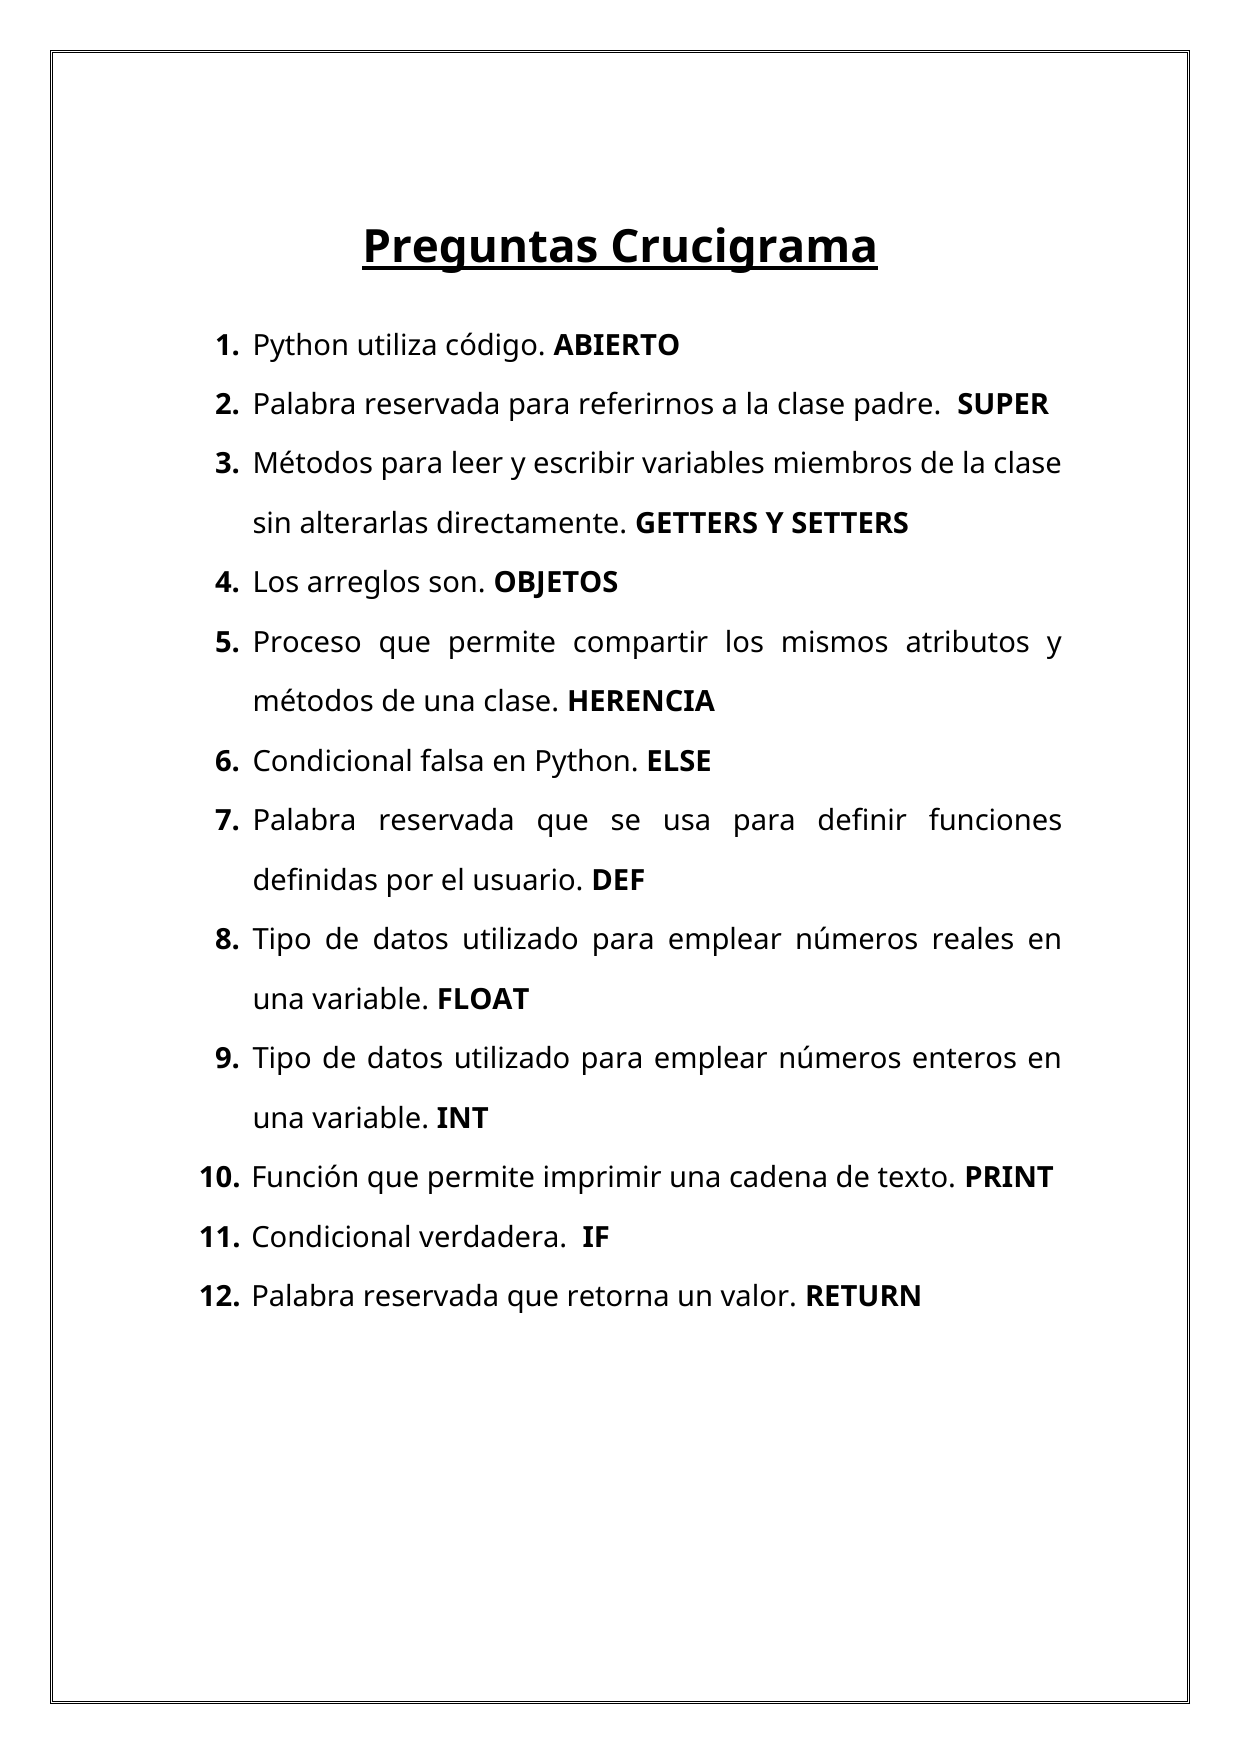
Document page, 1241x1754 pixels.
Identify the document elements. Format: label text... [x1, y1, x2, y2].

list Métodos para leer y escribir variables miembros de la clase sin alterarlas directamente. GETTERS Y SETTERS [215, 443, 1063, 542]
list Palabra reservada para referirnos a la clase padre. SUPER [215, 383, 1063, 423]
list Función que permite imprimir una cadena de texto. PRINT [199, 1157, 1093, 1196]
list Proceso que permite compartir los mismos atributos y métodos de una clase. HERENCIA [215, 621, 1063, 720]
list Python utiliza código. ABIERTO [215, 324, 1063, 363]
list Palabra reservada que retorna un valor. RETURN [199, 1276, 1093, 1315]
list Tipo de datos utilizado para emplear números enteros en una variable. INT [215, 1038, 1063, 1137]
list Palabra reservada que se usa para definir funciones definidas por el usuario. DEF [215, 800, 1063, 899]
list Los arreglos son. OBJETOS [215, 562, 1063, 601]
list Tipo de datos utilizado para emplear números reales en una variable. FLOAT [215, 919, 1063, 1018]
list Condicional falsa en Python. ELSE [215, 740, 1063, 780]
list Condicional verdadera. IF [199, 1216, 1093, 1256]
text Preguntas Crucigrama [177, 214, 1063, 276]
